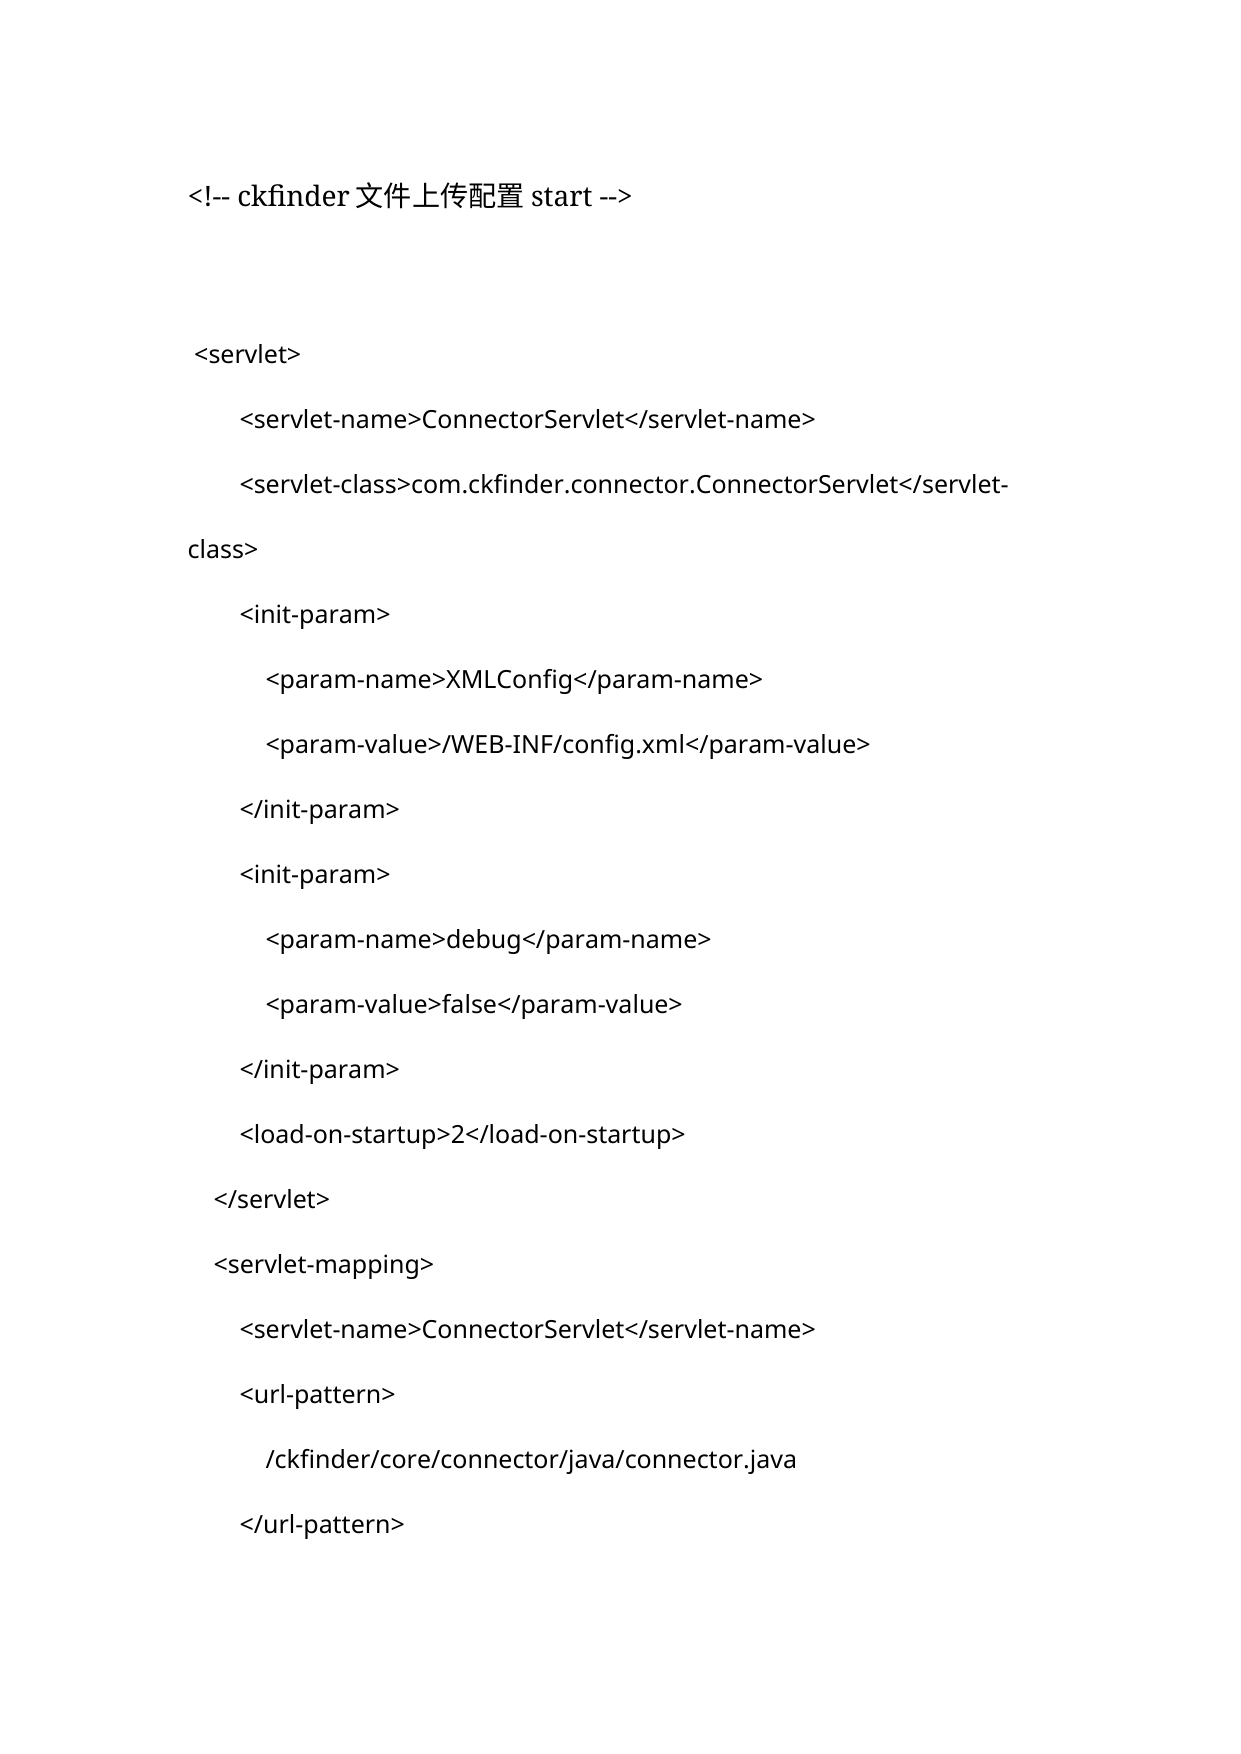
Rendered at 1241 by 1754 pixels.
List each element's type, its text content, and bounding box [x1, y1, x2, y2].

text </init-param> [187, 776, 1053, 841]
text <init-param> [187, 841, 1053, 906]
text <load-on-startup>2</load-on-startup> [187, 1101, 1053, 1166]
text <url-pattern> [187, 1361, 1053, 1426]
text <servlet-name>ConnectorServlet</servlet-name> [187, 1296, 1053, 1361]
text <init-param> [187, 581, 1053, 646]
text <servlet-name>ConnectorServlet</servlet-name> [187, 386, 1053, 451]
text <servlet-mapping> [187, 1231, 1053, 1296]
text <param-value>/WEB-INF/config.xml</param-value> [187, 711, 1053, 776]
text </servlet> [187, 1166, 1053, 1231]
text <param-name>debug</param-name> [187, 906, 1053, 971]
text <!-- ckfinder文件上传配置 start --> [187, 162, 1053, 292]
text <servlet-class>com.ckfinder.connector.ConnectorServlet</servlet-class> [187, 451, 1053, 581]
text <param-name>XMLConfig</param-name> [187, 646, 1053, 711]
text <servlet> [187, 321, 1053, 386]
text /ckfinder/core/connector/java/connector.java [187, 1426, 1053, 1491]
text <param-value>false</param-value> [187, 971, 1053, 1036]
text </init-param> [187, 1036, 1053, 1101]
text </url-pattern> [187, 1491, 1053, 1556]
